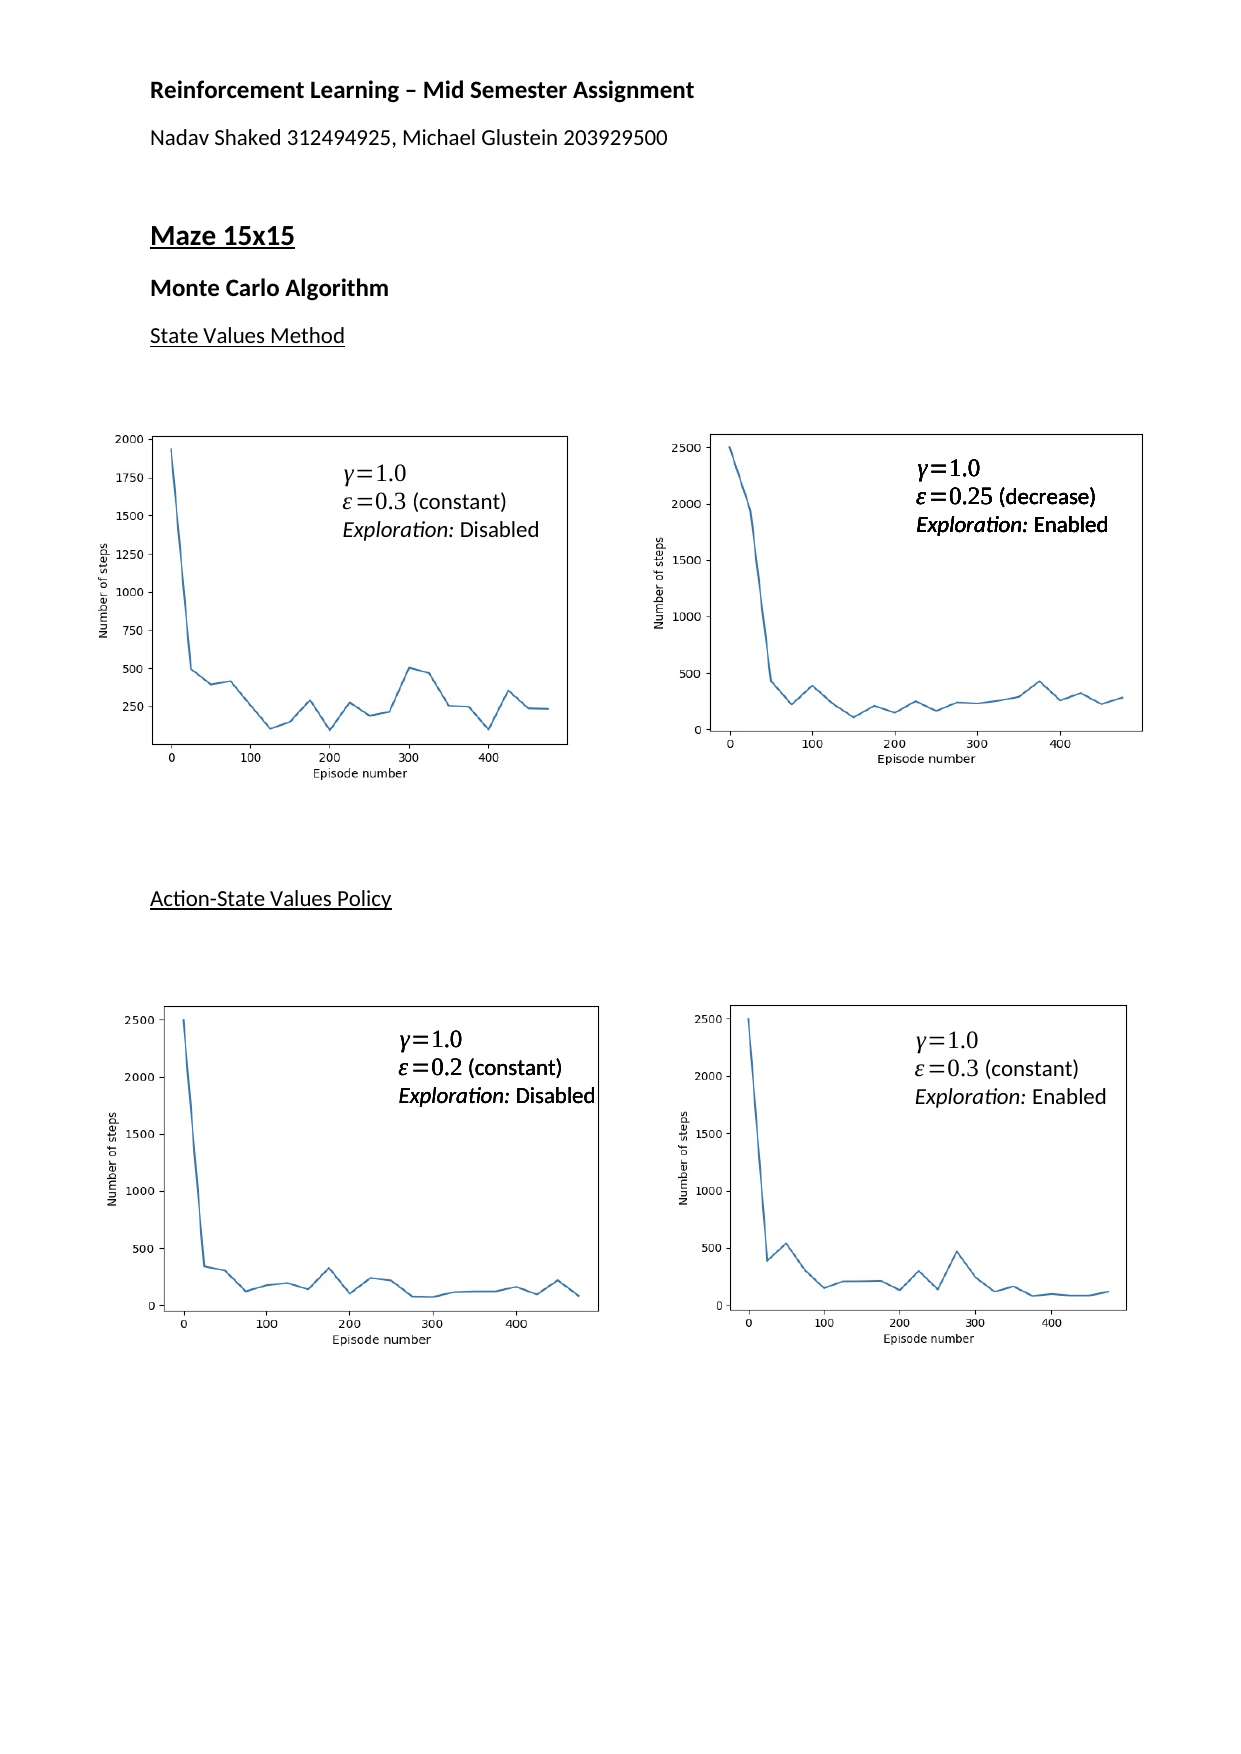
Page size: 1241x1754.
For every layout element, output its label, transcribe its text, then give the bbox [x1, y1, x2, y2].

picture [85, 387, 620, 788]
picture [93, 958, 654, 1354]
picture [640, 387, 1197, 773]
text Maze 15x15 [150, 217, 1090, 253]
picture [666, 957, 1177, 1353]
text State Values Method [150, 322, 1090, 350]
text Action-State Values Policy [150, 884, 1090, 912]
text Monte Carlo Algorithm [150, 272, 1090, 303]
